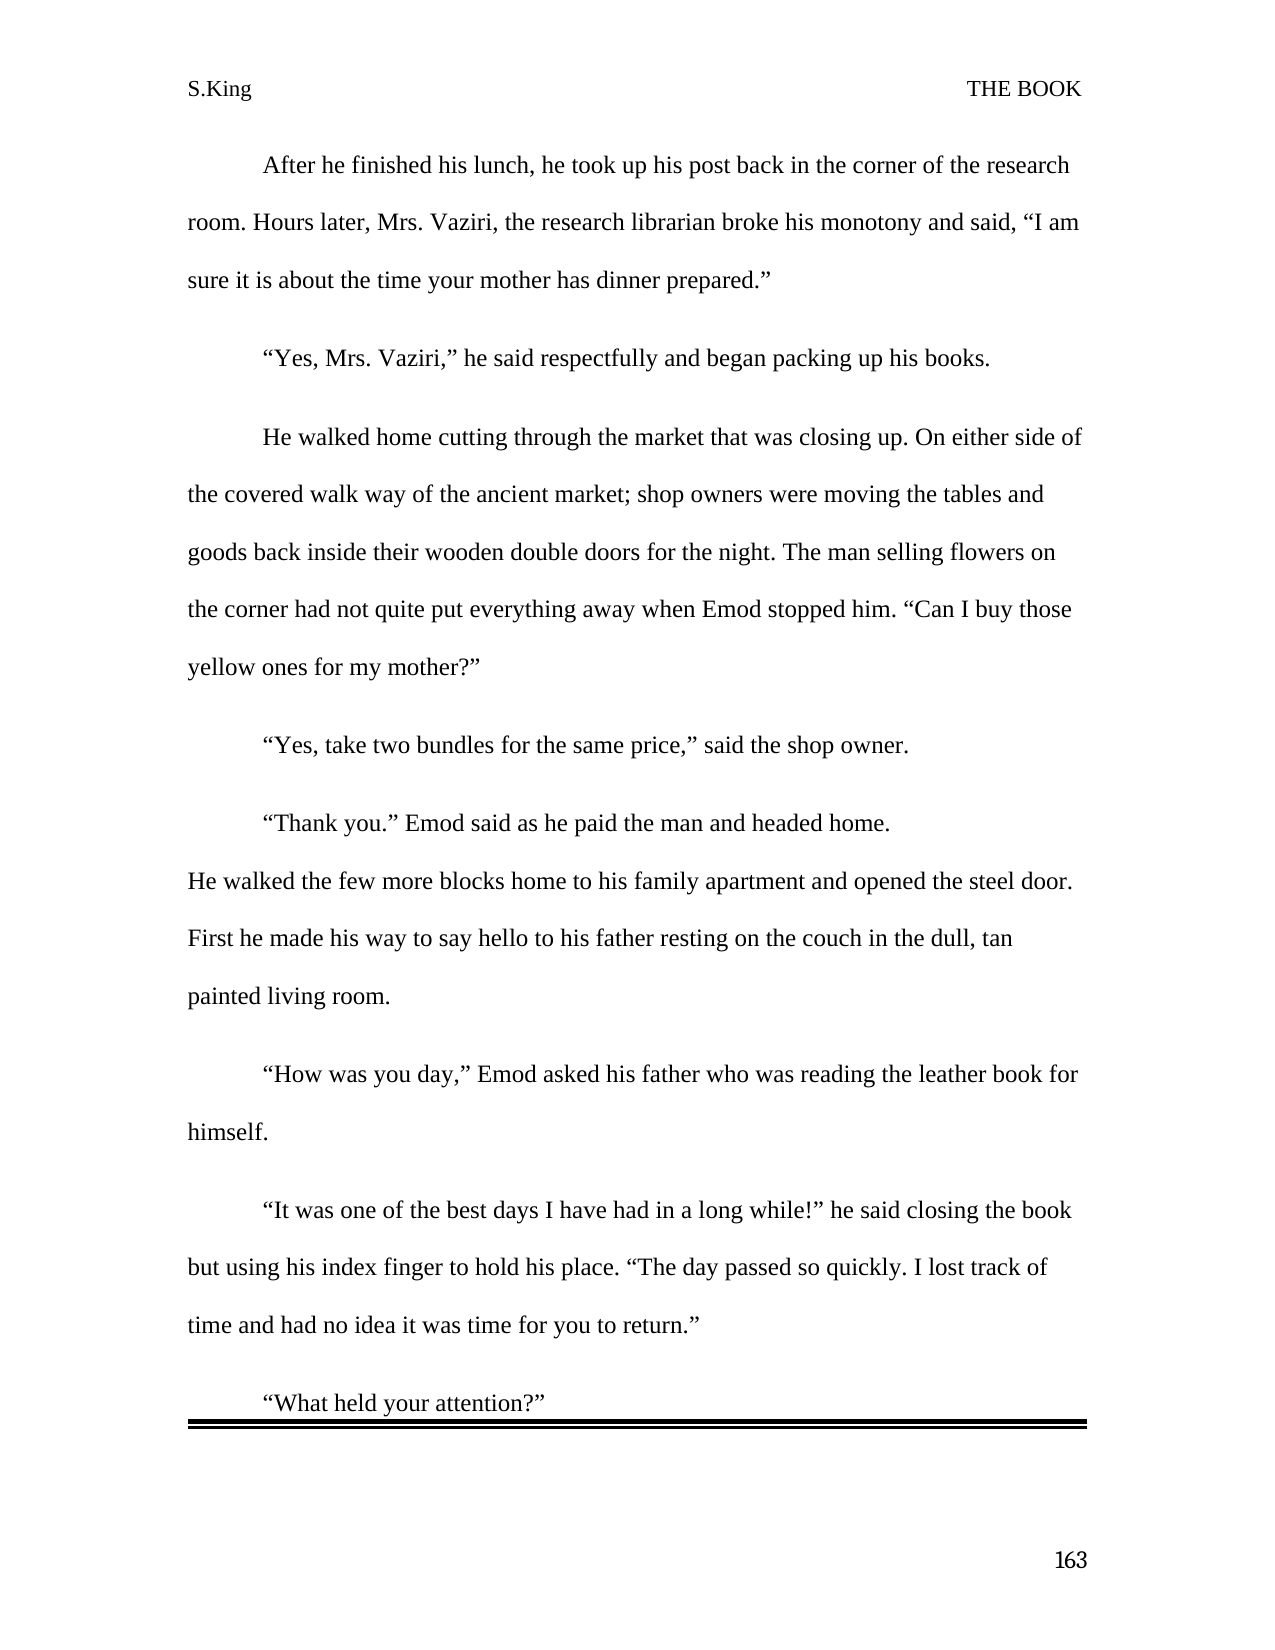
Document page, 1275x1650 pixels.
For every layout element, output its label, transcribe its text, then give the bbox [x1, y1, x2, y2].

text “Yes, take two bundles for the same price,” said the shop owner. [187, 730, 1087, 759]
text “Yes, Mrs. Vaziri,” he said respectfully and began packing up his books. [187, 343, 1087, 372]
text After he finished his lunch, he took up his post back in the corner of the research room. Hours later, Mrs. Vaziri, the research librarian broke his monotony and said, “I am sure it is about the time your mother has dinner prepared.” [187, 150, 1087, 294]
text He walked home cutting through the market that was closing up. On either side of the covered walk way of the ancient market; shop owners were moving the tables and goods back inside their wooden double doors for the night. The man selling flowers on the corner had not quite put everything away when Emod stopped him. “Can I buy those yellow ones for my mother?” [187, 422, 1087, 680]
text “Thank you.” Emod said as he paid the man and headed home. He walked the few more blocks home to his family apartment and opened the steel door. First he made his way to say hello to his father resting on the couch in the dull, tan painted living room. [187, 808, 1087, 1009]
text “How was you day,” Emod asked his father who was reading the leather book for himself. [187, 1059, 1087, 1145]
text “What held your attention?” [187, 1388, 1087, 1429]
text “It was one of the best days I have had in a long while!” he said closing the book but using his index finger to hold his place. “The day passed so quickly. I lost track of time and had no idea it was time for you to return.” [187, 1195, 1087, 1339]
